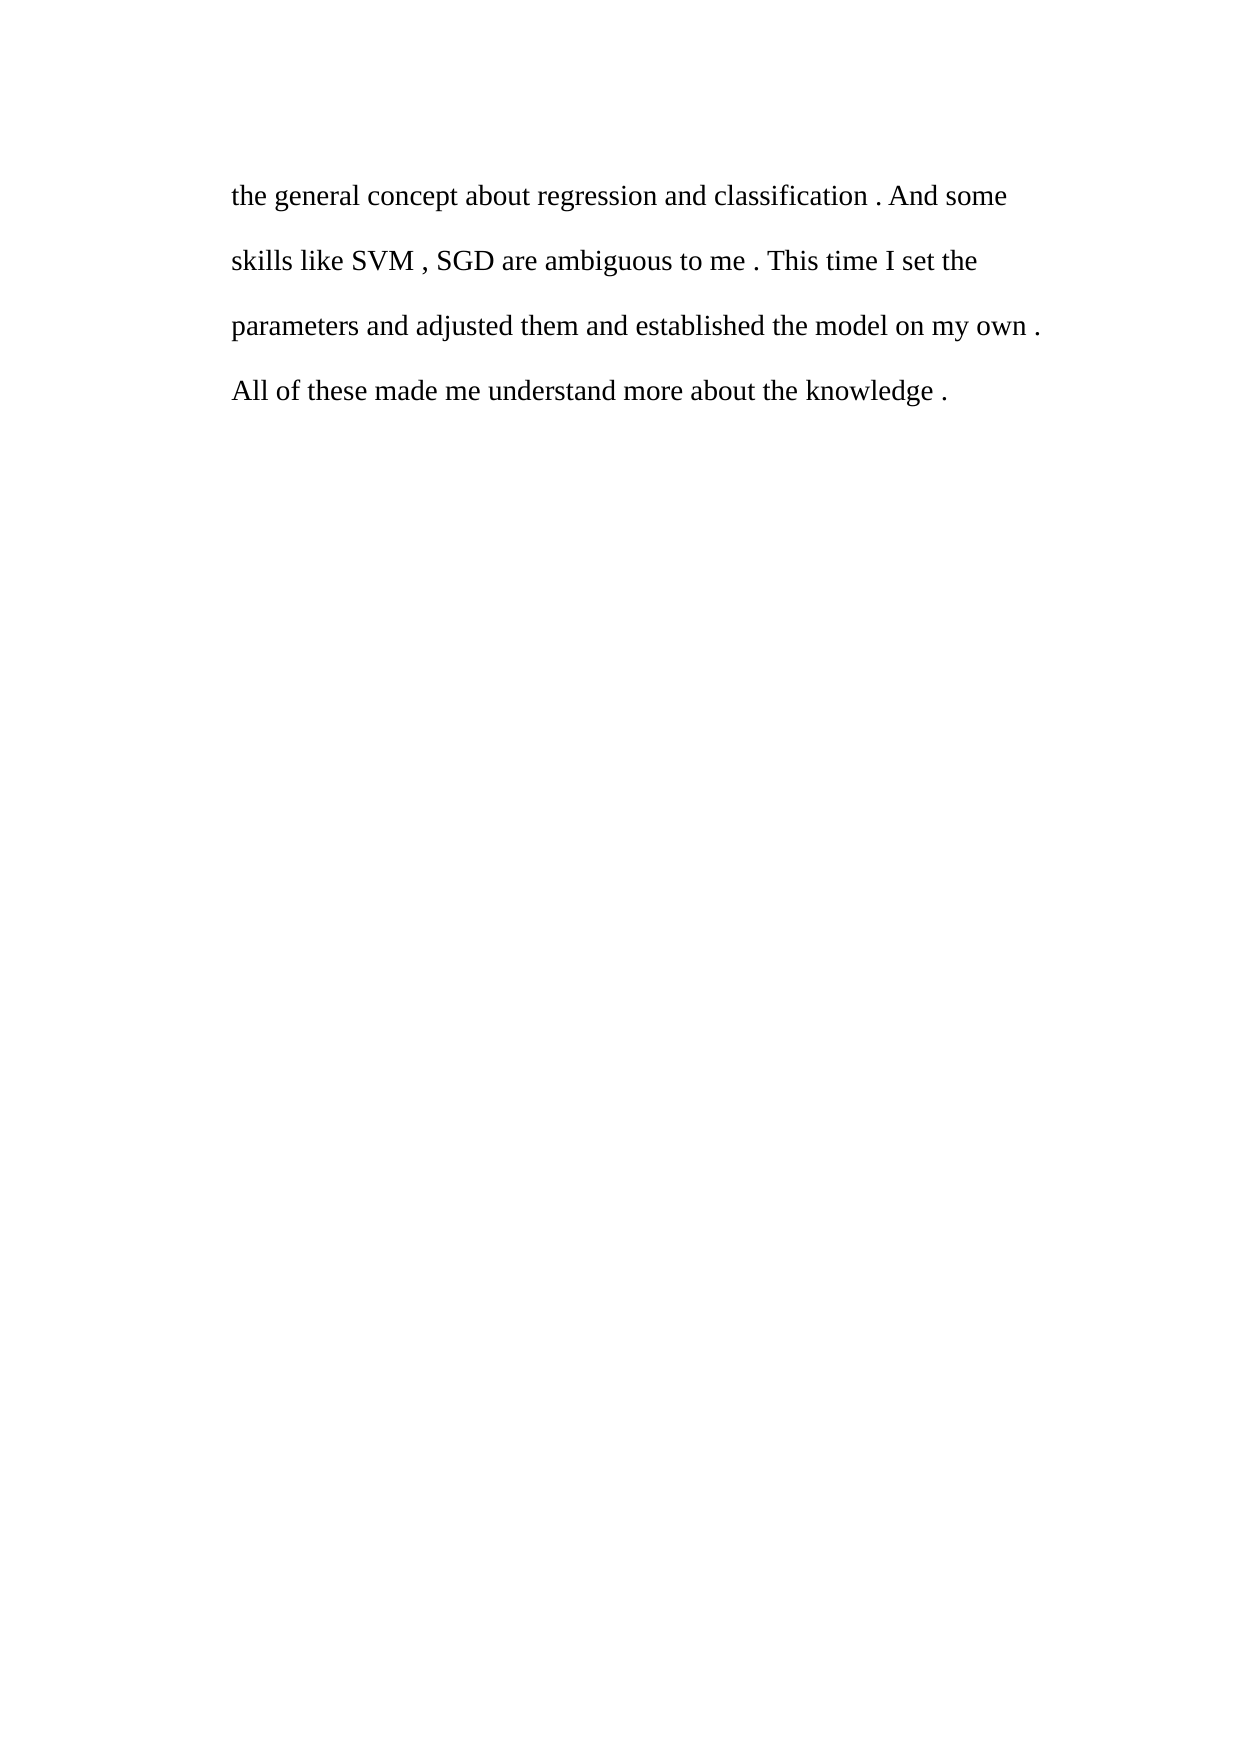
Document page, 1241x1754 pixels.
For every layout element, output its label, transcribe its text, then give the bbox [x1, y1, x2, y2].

text All of these made me understand more about the knowledge . [187, 357, 1053, 422]
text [231, 162, 1053, 357]
